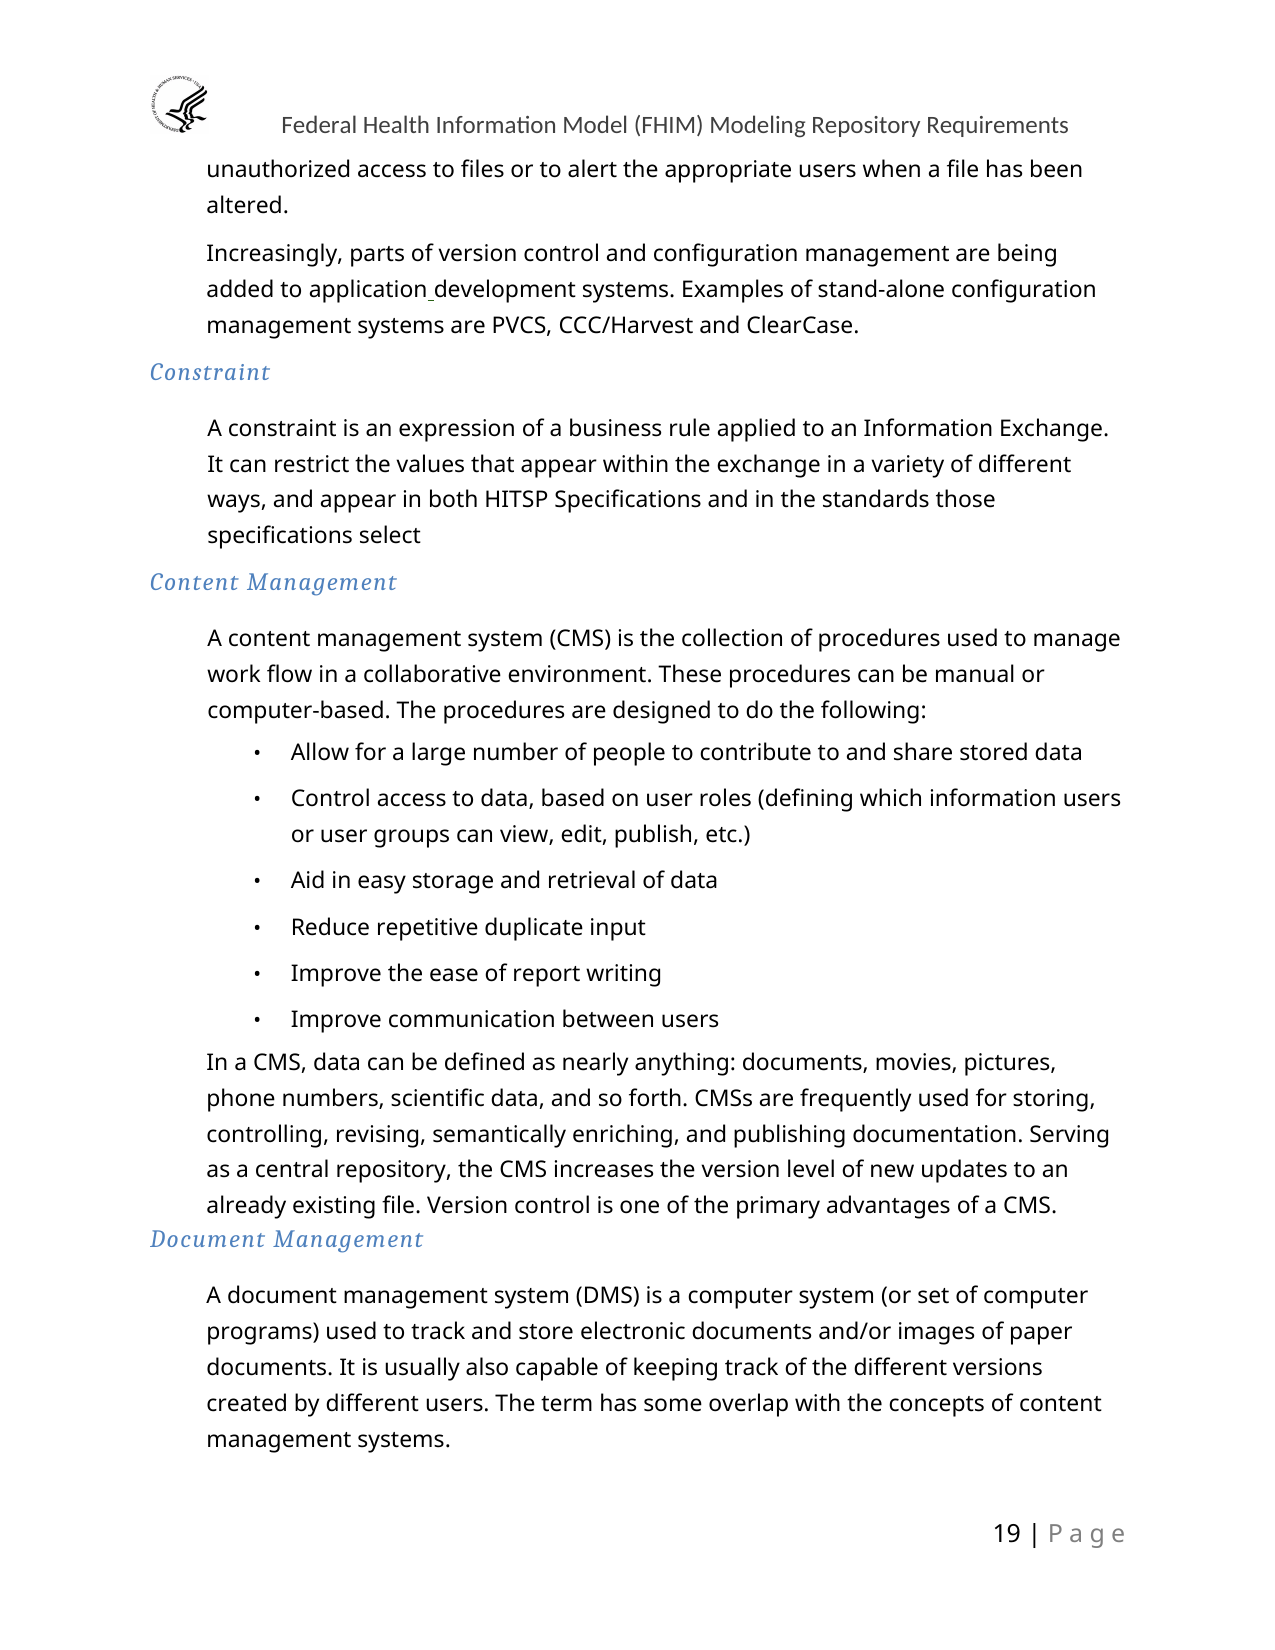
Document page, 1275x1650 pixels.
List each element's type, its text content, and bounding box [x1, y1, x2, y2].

list Reduce repetitive duplicate input [253, 911, 1125, 942]
text A content management system (CMS) is the collection of procedures used to manage work flow in a collaborative environment. These procedures can be manual or computer-based. The procedures are designed to do the following: [207, 622, 1125, 725]
list Improve communication between users [253, 1003, 1125, 1035]
list Allow for a large number of people to contribute to and share stored data [253, 736, 1125, 767]
list Control access to data, based on user roles (defining which information users or user groups can view, edit, publish, etc.) [253, 782, 1125, 849]
subtitle Constraint [150, 358, 1125, 386]
text In a CMS, data can be defined as nearly anything: documents, movies, pictures, phone numbers, scientific data, and so forth. CMSs are frequently used for storing, controlling, revising, semantically enriching, and publishing documentation. Serving as a central repository, the CMS increases the version level of new updates to an already existing file. Version control is one of the primary advantages of a CMS. [206, 1046, 1125, 1221]
subtitle Document Management [150, 1225, 1125, 1254]
list Improve the ease of report writing [253, 957, 1125, 988]
text A document management system (DMS) is a computer system (or set of computer programs) used to track and store electronic documents and/or images of paper documents. It is usually also capable of keeping track of the different versions created by different users. The term has some overlap with the concepts of content management systems. [206, 1279, 1125, 1454]
list Aid in easy storage and retrieval of data [253, 864, 1125, 896]
subtitle Content Management [150, 568, 1125, 597]
text A constraint is an expression of a business rule applied to an Information Exchange. It can restrict the values that appear within the exchange in a variety of different ways, and appear in both HITSP Specifications and in the standards those specifications select [207, 412, 1125, 551]
text Increasingly, parts of version control and configuration management are being added to application development systems. Examples of stand-alone configuration management systems are PVCS, CCC/Harvest and ClearCase. [206, 237, 1125, 341]
picture [150, 75, 209, 134]
